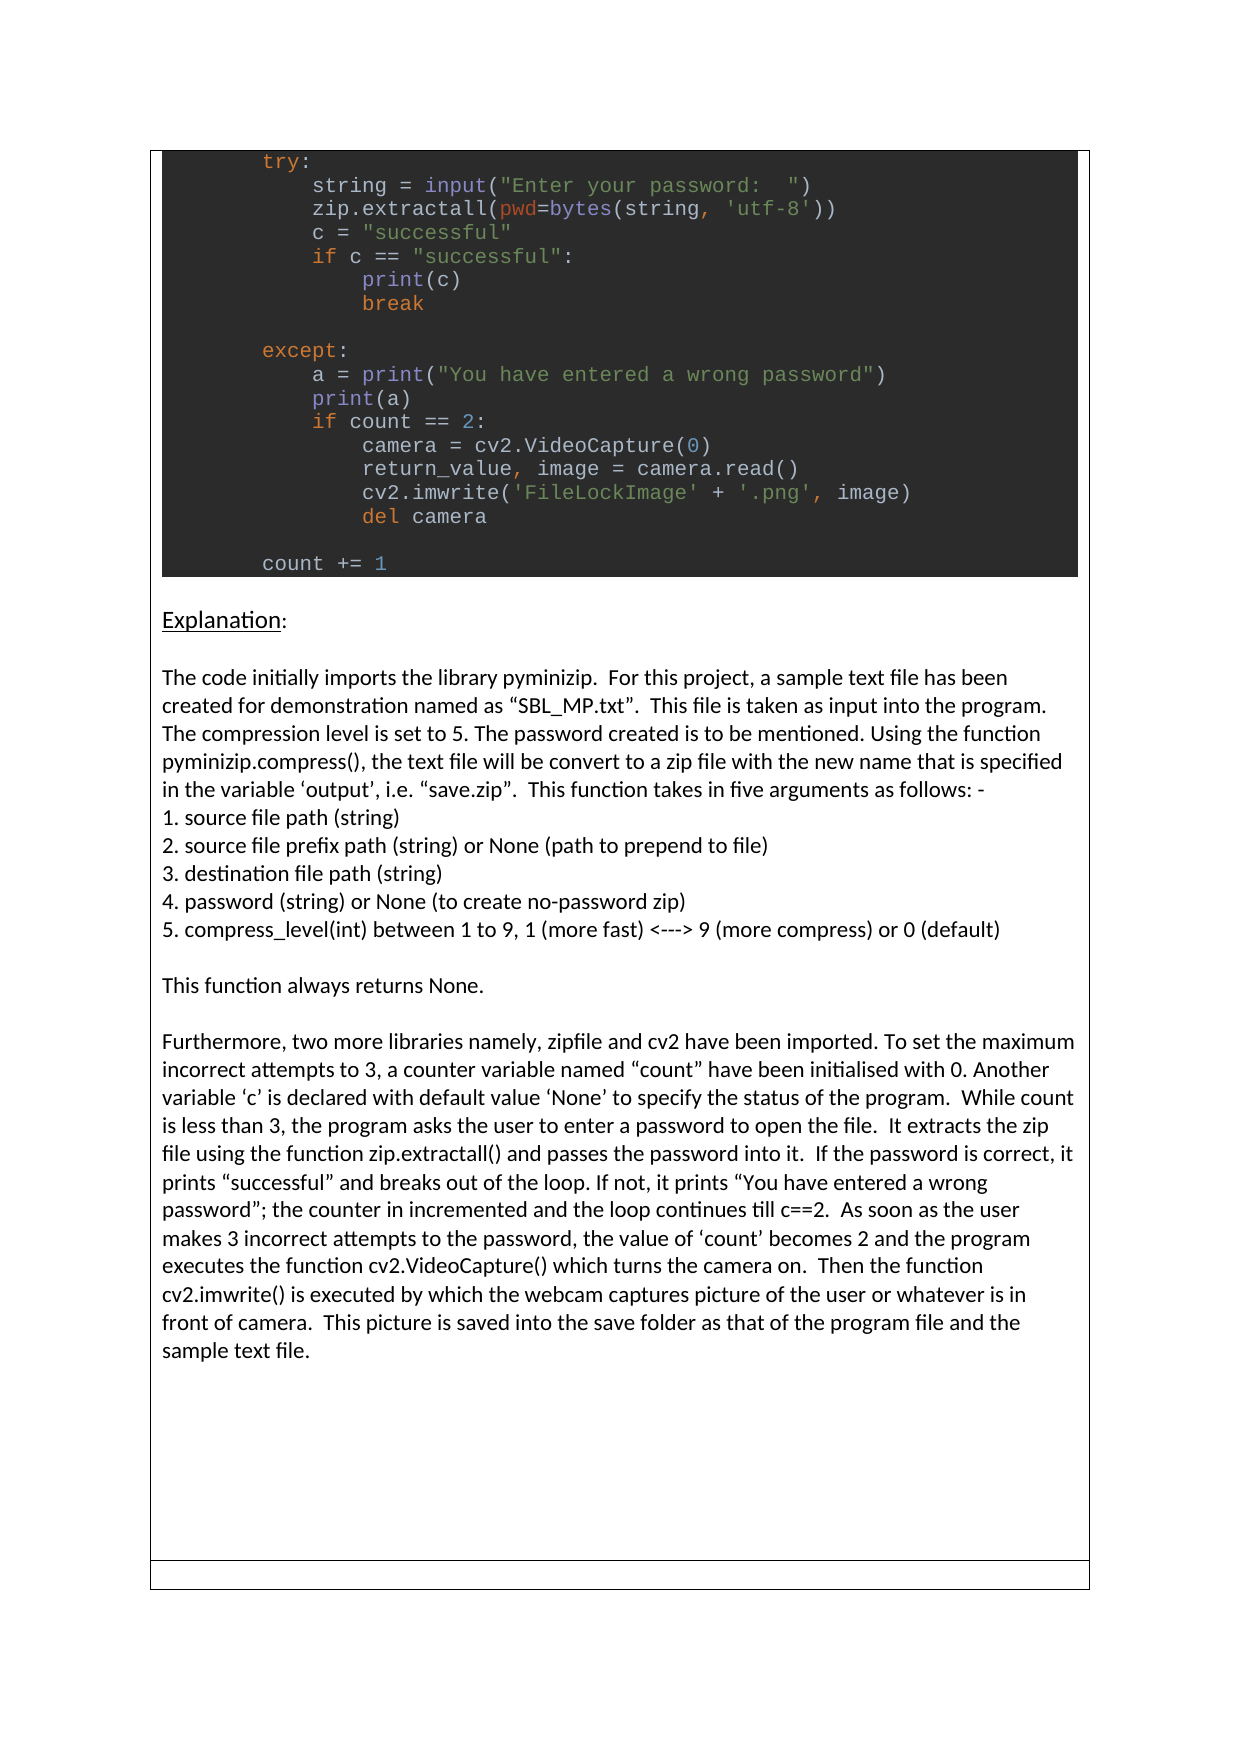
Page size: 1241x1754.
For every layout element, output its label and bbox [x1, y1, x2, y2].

table_cell [151, 1561, 1089, 1589]
table_cell [151, 151, 1089, 1560]
